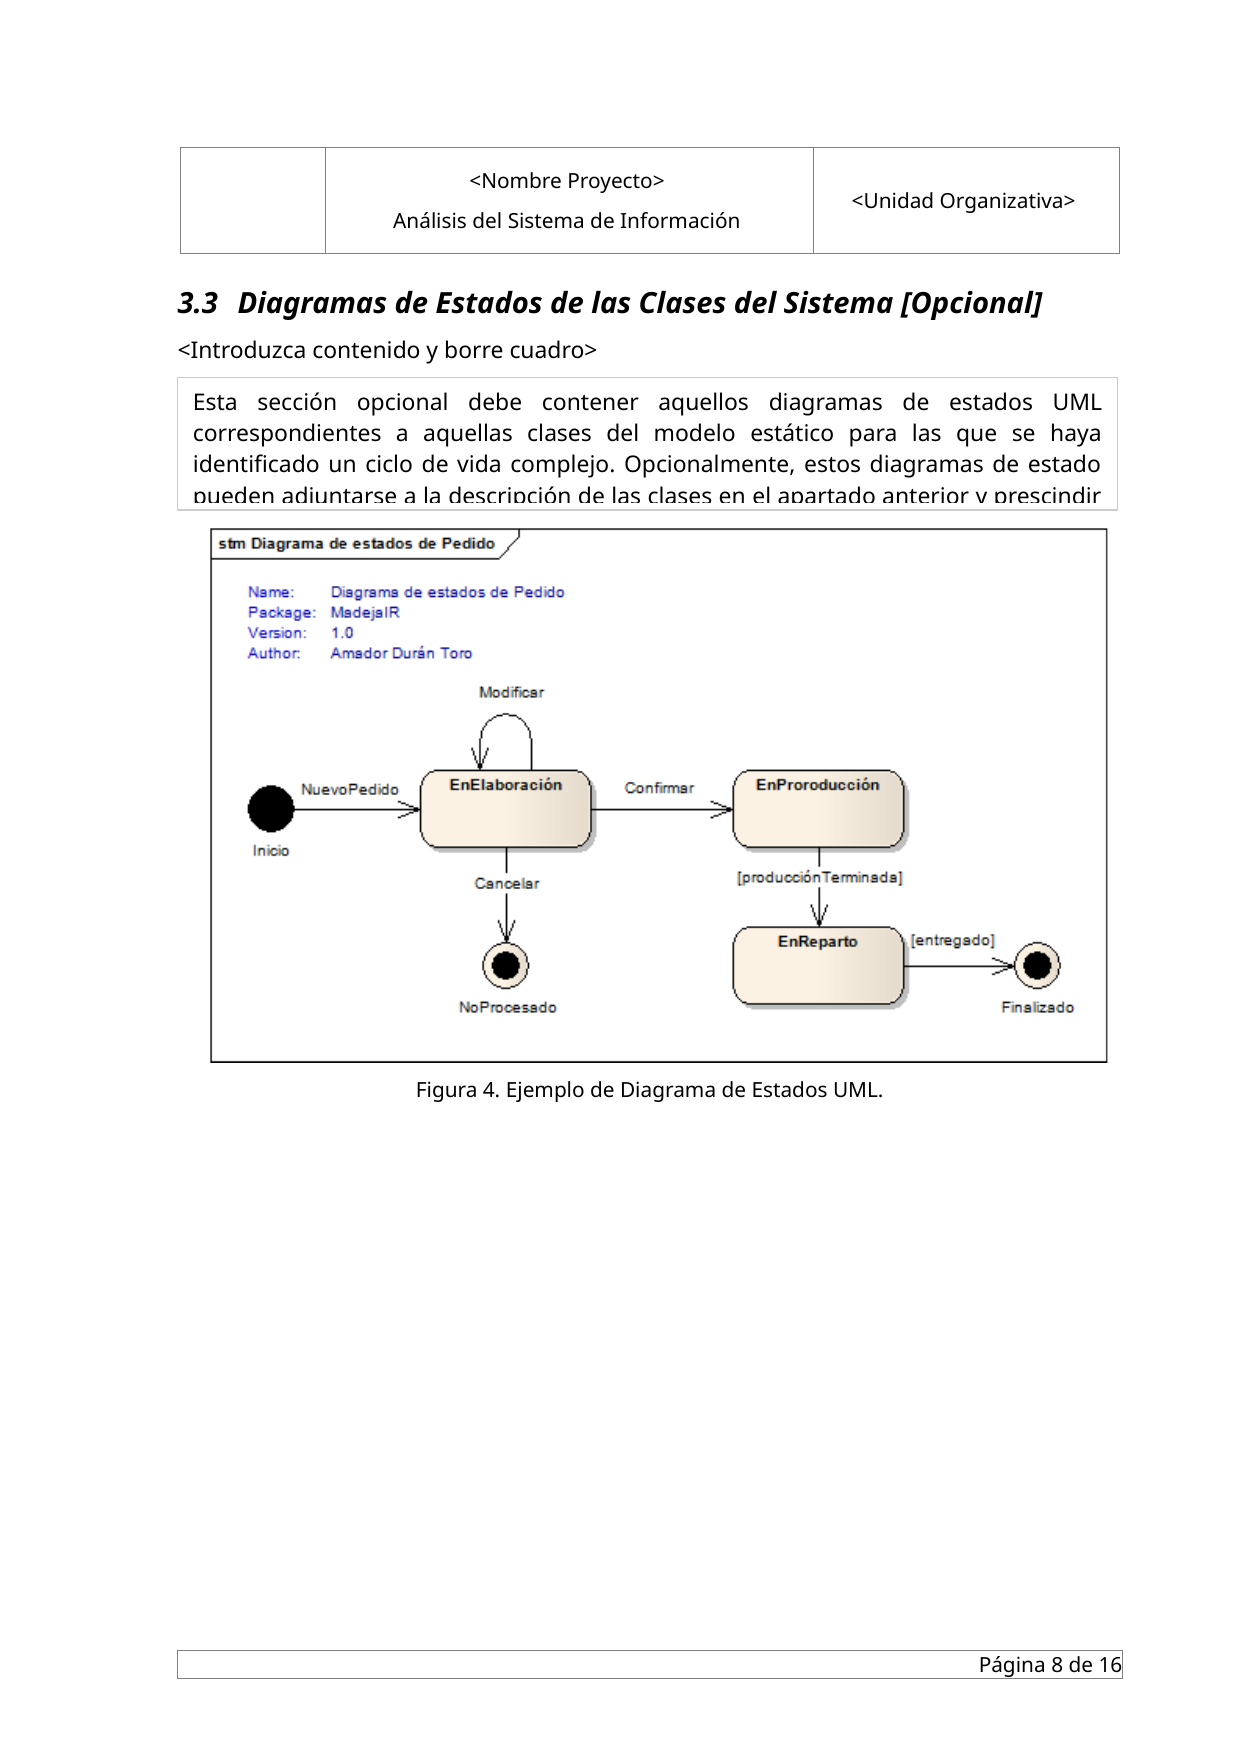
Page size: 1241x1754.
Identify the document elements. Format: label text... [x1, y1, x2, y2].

subtitle Diagramas de Estados de las Clases del Sistema [Opcional] [177, 282, 1122, 322]
picture [209, 527, 1108, 1063]
text <Introduzca contenido y borre cuadro> [177, 334, 1122, 365]
